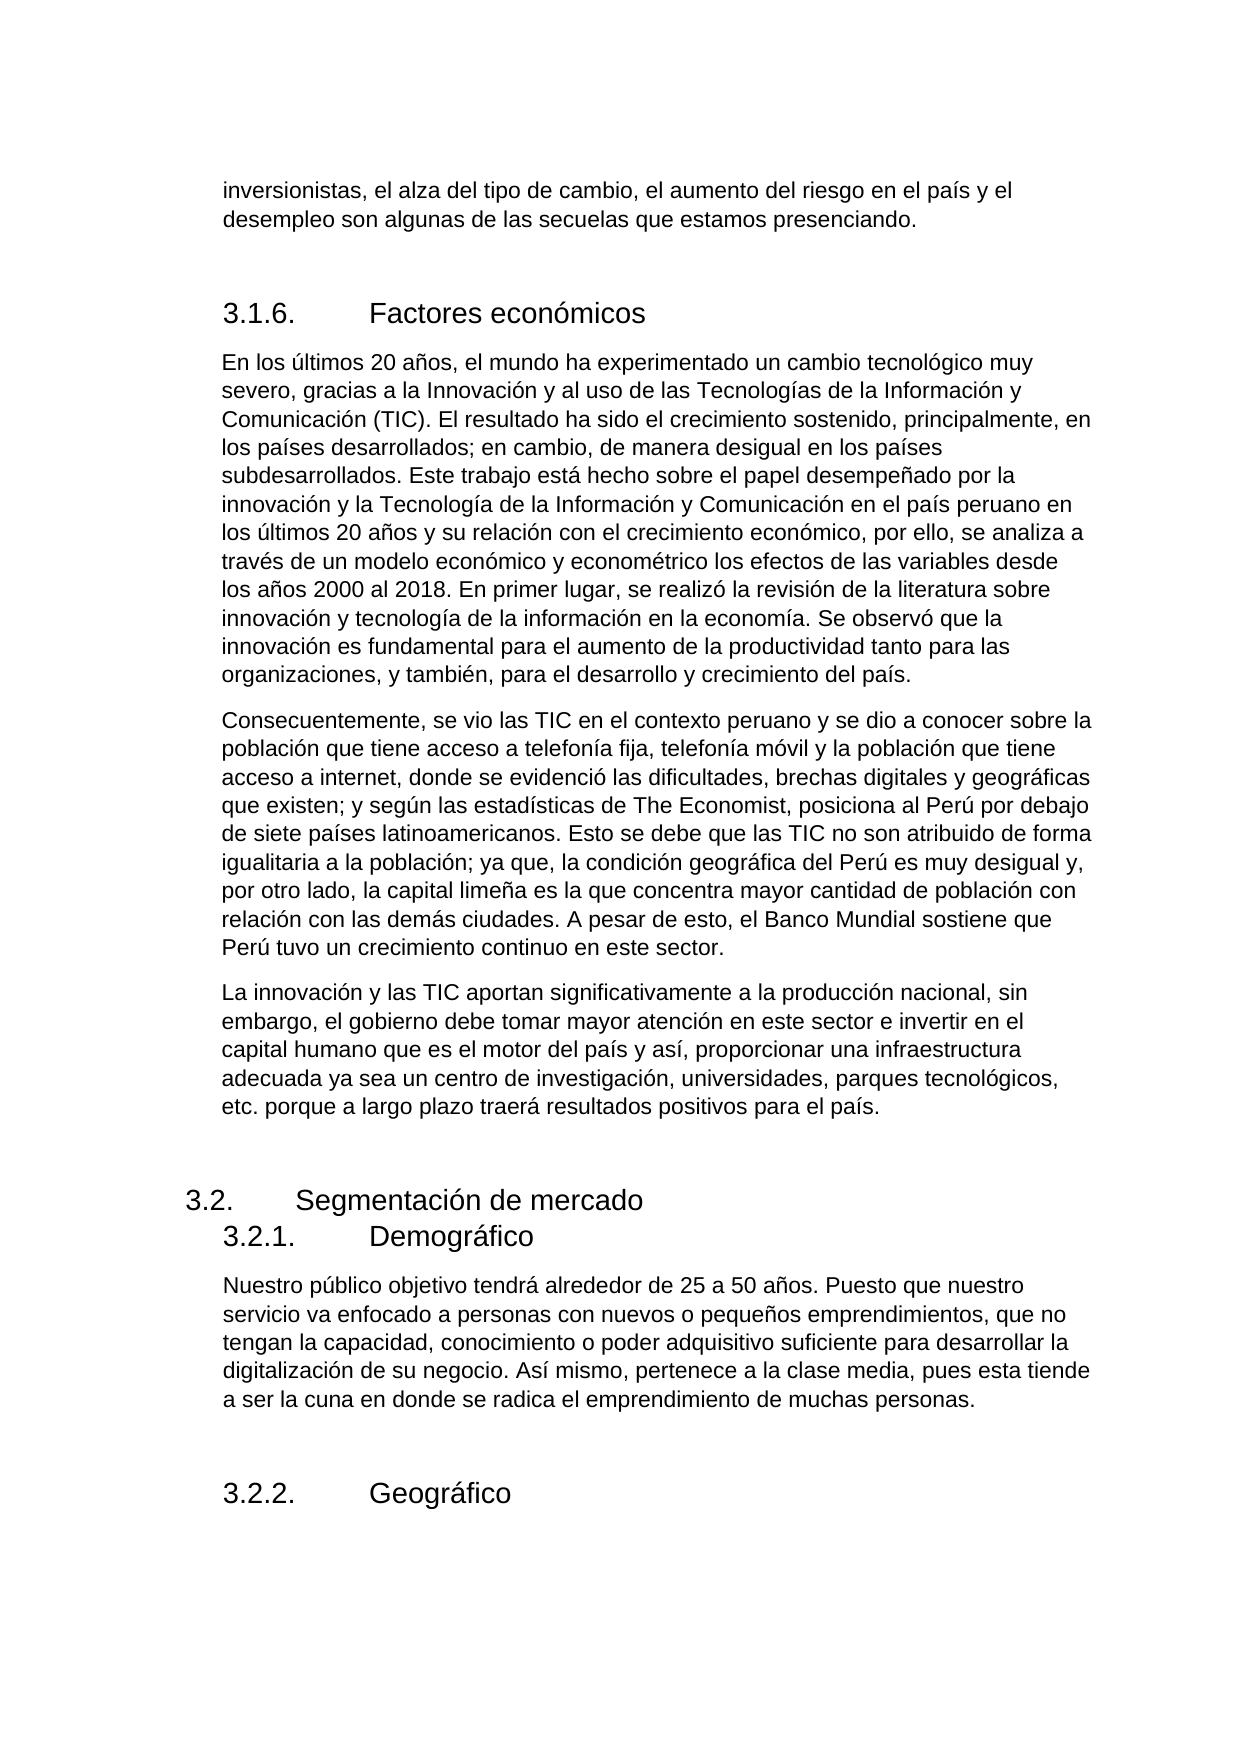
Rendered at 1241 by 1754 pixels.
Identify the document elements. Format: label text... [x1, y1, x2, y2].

text Consecuentemente, se vio las TIC en el contexto peruano y se dio a conocer sobre la población que tiene acceso a telefonía fija, telefonía móvil y la población que tiene acceso a internet, donde se evidenció las dificultades, brechas digitales y geográficas que existen; y según las estadísticas de The Economist, posiciona al Perú por debajo de siete países latinoamericanos. Esto se debe que las TIC no son atribuido de forma igualitaria a la población; ya que, la condición geográfica del Perú es muy desigual y, por otro lado, la capital limeña es la que concentra mayor cantidad de población con relación con las demás ciudades. A pesar de esto, el Banco Mundial sostiene que Perú tuvo un crecimiento continuo en este sector. [221, 707, 1092, 960]
text Nuestro público objetivo tendrá alrededor de 25 a 50 años. Puesto que nuestro servicio va enfocado a personas con nuevos o pequeños emprendimientos, que no tengan la capacidad, conocimiento o poder adquisitivo suficiente para desarrollar la digitalización de su negocio. Así mismo, pertenece a la clase media, pues esta tiende a ser la cuna en donde se radica el emprendimiento de muchas personas. [223, 1272, 1092, 1412]
list Factores económicos [223, 296, 1092, 329]
list Geográfico [223, 1476, 1092, 1509]
text La innovación y las TIC aportan significativamente a la producción nacional, sin embargo, el gobierno debe tomar mayor atención en este sector e invertir en el capital humano que es el motor del país y así, proporcionar una infraestructura adecuada ya sea un centro de investigación, universidades, parques tecnológicos, etc. porque a largo plazo traerá resultados positivos para el país. [221, 979, 1092, 1119]
text En los últimos 20 años, el mundo ha experimentado un cambio tecnológico muy severo, gracias a la Innovación y al uso de las Tecnologías de la Información y Comunicación (TIC). El resultado ha sido el crecimiento sostenido, principalmente, en los países desarrollados; en cambio, de manera desigual en los países subdesarrollados. Este trabajo está hecho sobre el papel desempeñado por la innovación y la Tecnología de la Información y Comunicación en el país peruano en los últimos 20 años y su relación con el crecimiento económico, por ello, se analiza a través de un modelo económico y econométrico los efectos de las variables desde los años 2000 al 2018. En primer lugar, se realizó la revisión de la literatura sobre innovación y tecnología de la información en la economía. Se observó que la innovación es fundamental para el aumento de la productividad tanto para las organizaciones, y también, para el desarrollo y crecimiento del país. [221, 349, 1092, 688]
list Segmentación de mercado [185, 1183, 1092, 1217]
list Demográfico [223, 1219, 1092, 1253]
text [223, 177, 1092, 232]
